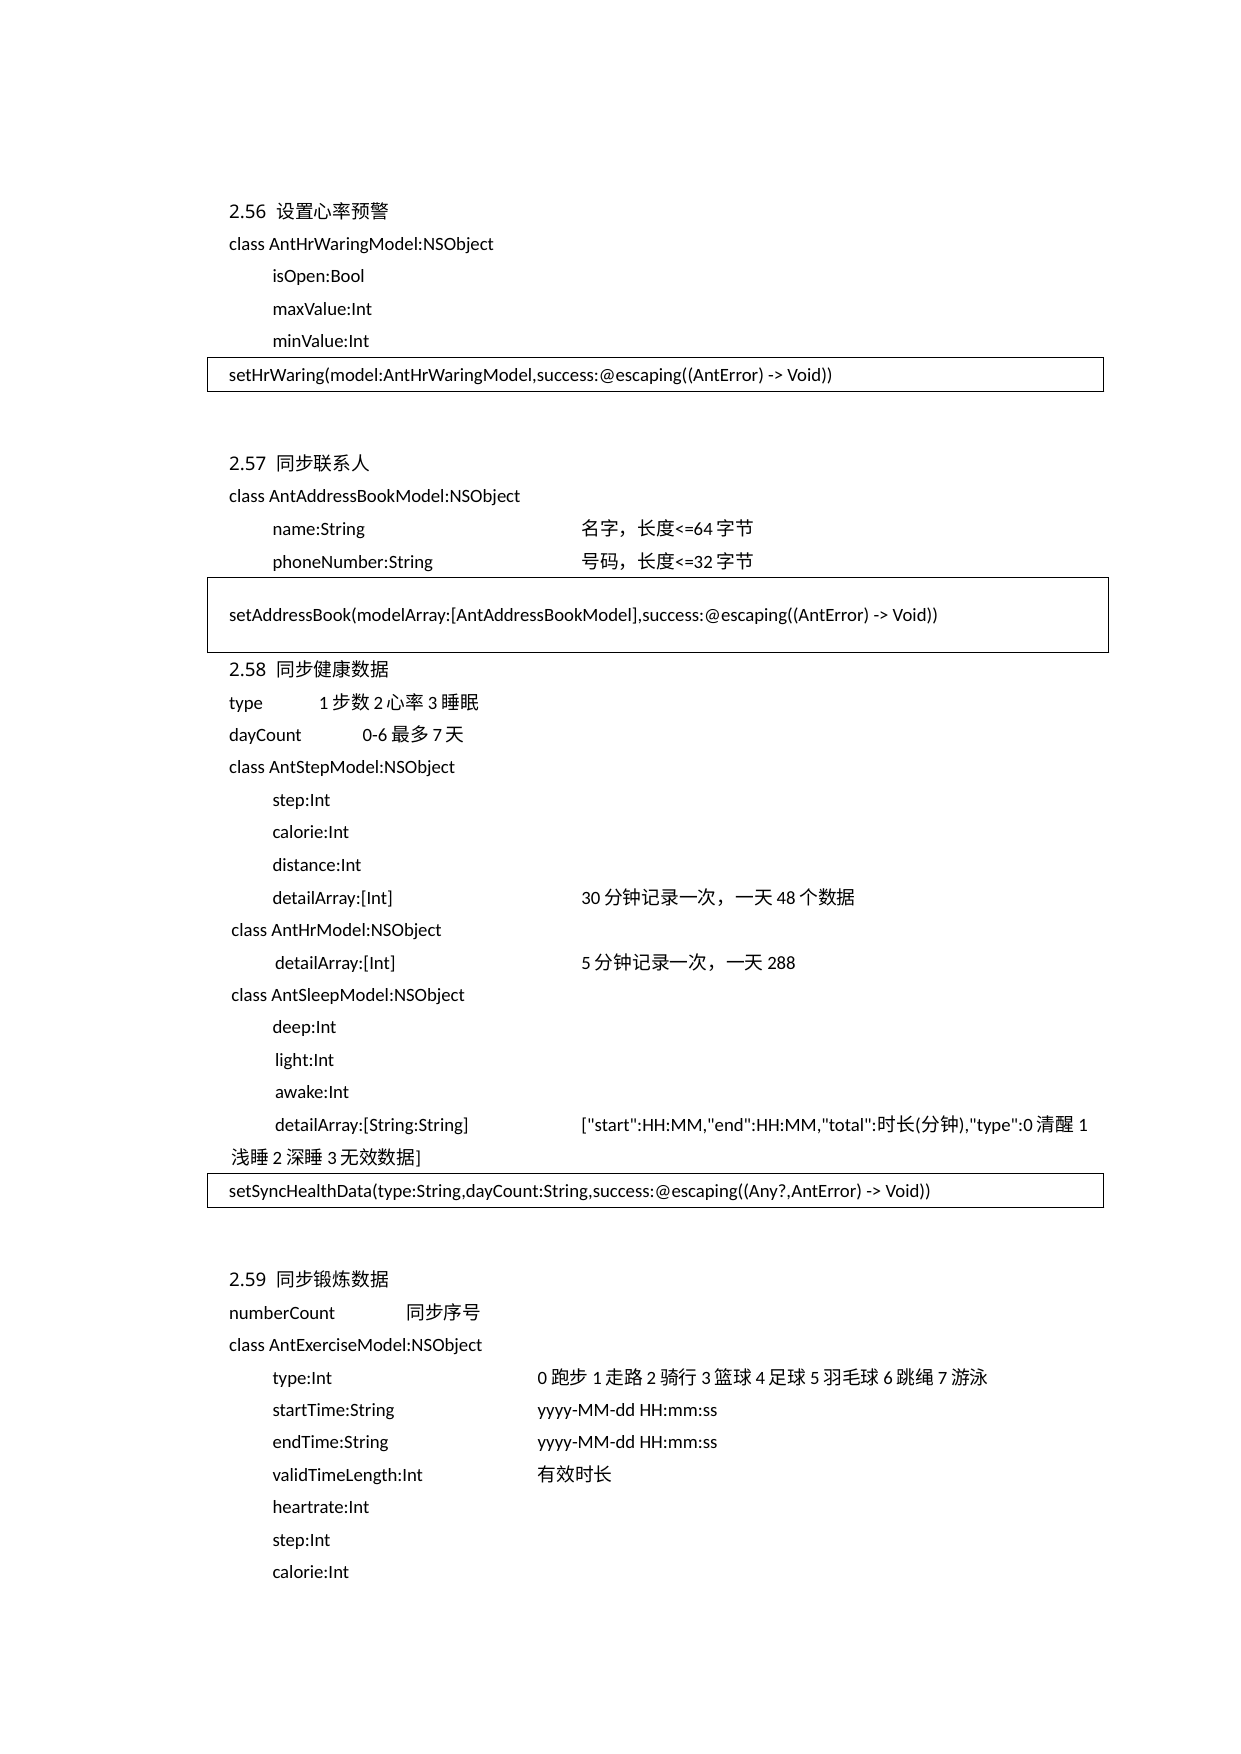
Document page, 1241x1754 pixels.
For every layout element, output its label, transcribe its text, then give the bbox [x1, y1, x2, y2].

list heartrate:Int [229, 1491, 1087, 1523]
list detailArray:[Int] 5分钟记录一次，一天288 [231, 946, 1087, 978]
list numberCount 同步序号 [229, 1296, 1087, 1328]
list setSyncHealthData(type:String,dayCount:String,success:@escaping((Any?,AntError) -> Void)) [208, 1174, 1103, 1207]
list class AntAddressBookModel:NSObject [229, 479, 1087, 512]
list class AntSleepModel:NSObject [187, 978, 1087, 1011]
list step:Int [229, 783, 1087, 816]
list step:Int [229, 1523, 1087, 1556]
list type 1步数2心率3睡眠 [229, 686, 1087, 718]
list class AntHrWaringModel:NSObject [229, 227, 1087, 259]
list light:Int [231, 1043, 1087, 1076]
list isOpen:Bool [229, 259, 1087, 292]
list calorie:Int [229, 1556, 1087, 1588]
text 同步健康数据 [229, 653, 1087, 686]
list dayCount 0-6最多7天 [229, 718, 1087, 751]
text 设置心率预警 [229, 194, 1087, 227]
list calorie:Int [229, 816, 1087, 848]
list phoneNumber:String 号码，长度<=32字节 [229, 544, 1087, 577]
list detailArray:[Int] 30分钟记录一次，一天48个数据 [229, 881, 1087, 913]
text 同步联系人 [229, 447, 1087, 479]
list validTimeLength:Int 有效时长 [229, 1458, 1087, 1491]
list startTime:String yyyy-MM-dd HH:mm:ss [229, 1393, 1087, 1426]
list endTime:String yyyy-MM-dd HH:mm:ss [229, 1426, 1087, 1458]
list maxValue:Int [229, 292, 1087, 324]
list setAddressBook(modelArray:[AntAddressBookModel],success:@escaping((AntError) -> Void)) [208, 578, 1108, 652]
list awake:Int [231, 1076, 1087, 1108]
text 同步锻炼数据 [229, 1263, 1087, 1296]
list class AntHrModel:NSObject [187, 913, 1087, 946]
list minValue:Int [229, 324, 1087, 357]
list setHrWaring(model:AntHrWaringModel,success:@escaping((AntError) -> Void)) [208, 358, 1103, 391]
list deep:Int [229, 1011, 1087, 1043]
list name:String 名字，长度<=64字节 [229, 512, 1087, 544]
list class AntExerciseModel:NSObject [229, 1328, 1087, 1361]
list type:Int 0跑步1走路2骑行3篮球4足球5羽毛球6跳绳7游泳 [229, 1361, 1087, 1393]
list distance:Int [229, 848, 1087, 881]
list detailArray:[String:String] ["start":HH:MM,"end":HH:MM,"total":时长(分钟),"type":0清醒1浅睡2深睡3无效数据] [231, 1108, 1087, 1173]
list class AntStepModel:NSObject [229, 751, 1087, 783]
